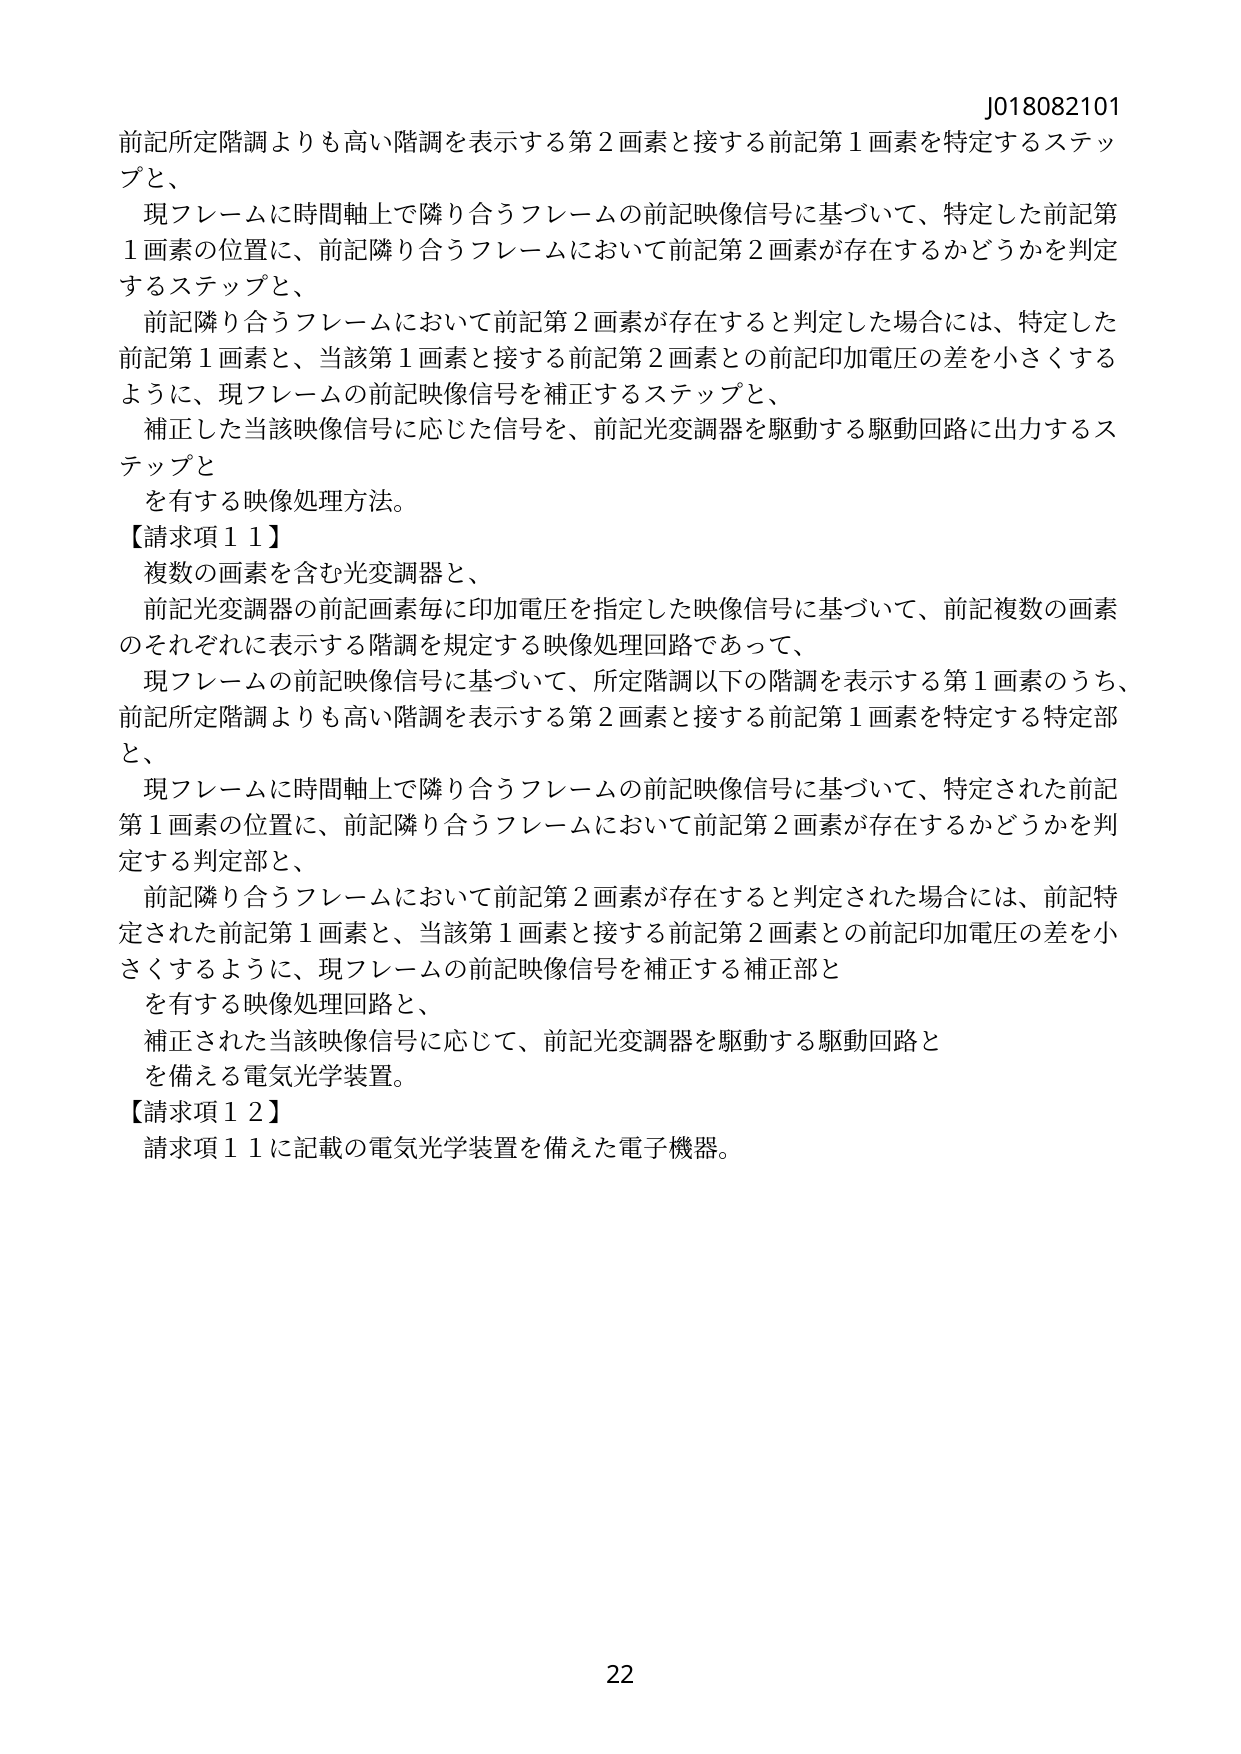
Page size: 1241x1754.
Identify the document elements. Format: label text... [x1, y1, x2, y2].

text を有する映像処理方法。 [118, 482, 1122, 518]
text 補正した当該映像信号に応じた信号を、前記光変調器を駆動する駆動回路に出力するステップと [118, 410, 1122, 482]
text 【請求項１２】 [118, 1093, 1122, 1129]
text 現フレームに時間軸上で隣り合うフレームの前記映像信号に基づいて、特定された前記第１画素の位置に、前記隣り合うフレームにおいて前記第２画素が存在するかどうかを判定する判定部と、 [118, 769, 1122, 877]
text 請求項１１に記載の電気光学装置を備えた電子機器。 [118, 1129, 1122, 1165]
text を有する映像処理回路と、 [118, 985, 1122, 1021]
text 現フレームに時間軸上で隣り合うフレームの前記映像信号に基づいて、特定した前記第１画素の位置に、前記隣り合うフレームにおいて前記第２画素が存在するかどうかを判定するステップと、 [118, 194, 1122, 302]
text を備える電気光学装置。 [118, 1057, 1122, 1093]
text 前記隣り合うフレームにおいて前記第２画素が存在すると判定した場合には、特定した前記第１画素と、当該第１画素と接する前記第２画素との前記印加電圧の差を小さくするように、現フレームの前記映像信号を補正するステップと、 [118, 302, 1122, 410]
text 現フレームの前記映像信号に基づいて、所定階調以下の階調を表示する第１画素のうち、前記所定階調よりも高い階調を表示する第２画素と接する前記第１画素を特定する特定部と、 [118, 662, 1122, 769]
text 前記隣り合うフレームにおいて前記第２画素が存在すると判定された場合には、前記特定された前記第１画素と、当該第１画素と接する前記第２画素との前記印加電圧の差を小さくするように、現フレームの前記映像信号を補正する補正部と [118, 877, 1122, 985]
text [118, 123, 1122, 194]
text 補正された当該映像信号に応じて、前記光変調器を駆動する駆動回路と [118, 1021, 1122, 1057]
text 複数の画素を含む光変調器と、 [118, 554, 1122, 590]
text 【請求項１１】 [118, 518, 1122, 554]
text 前記光変調器の前記画素毎に印加電圧を指定した映像信号に基づいて、前記複数の画素のそれぞれに表示する階調を規定する映像処理回路であって、 [118, 590, 1122, 662]
